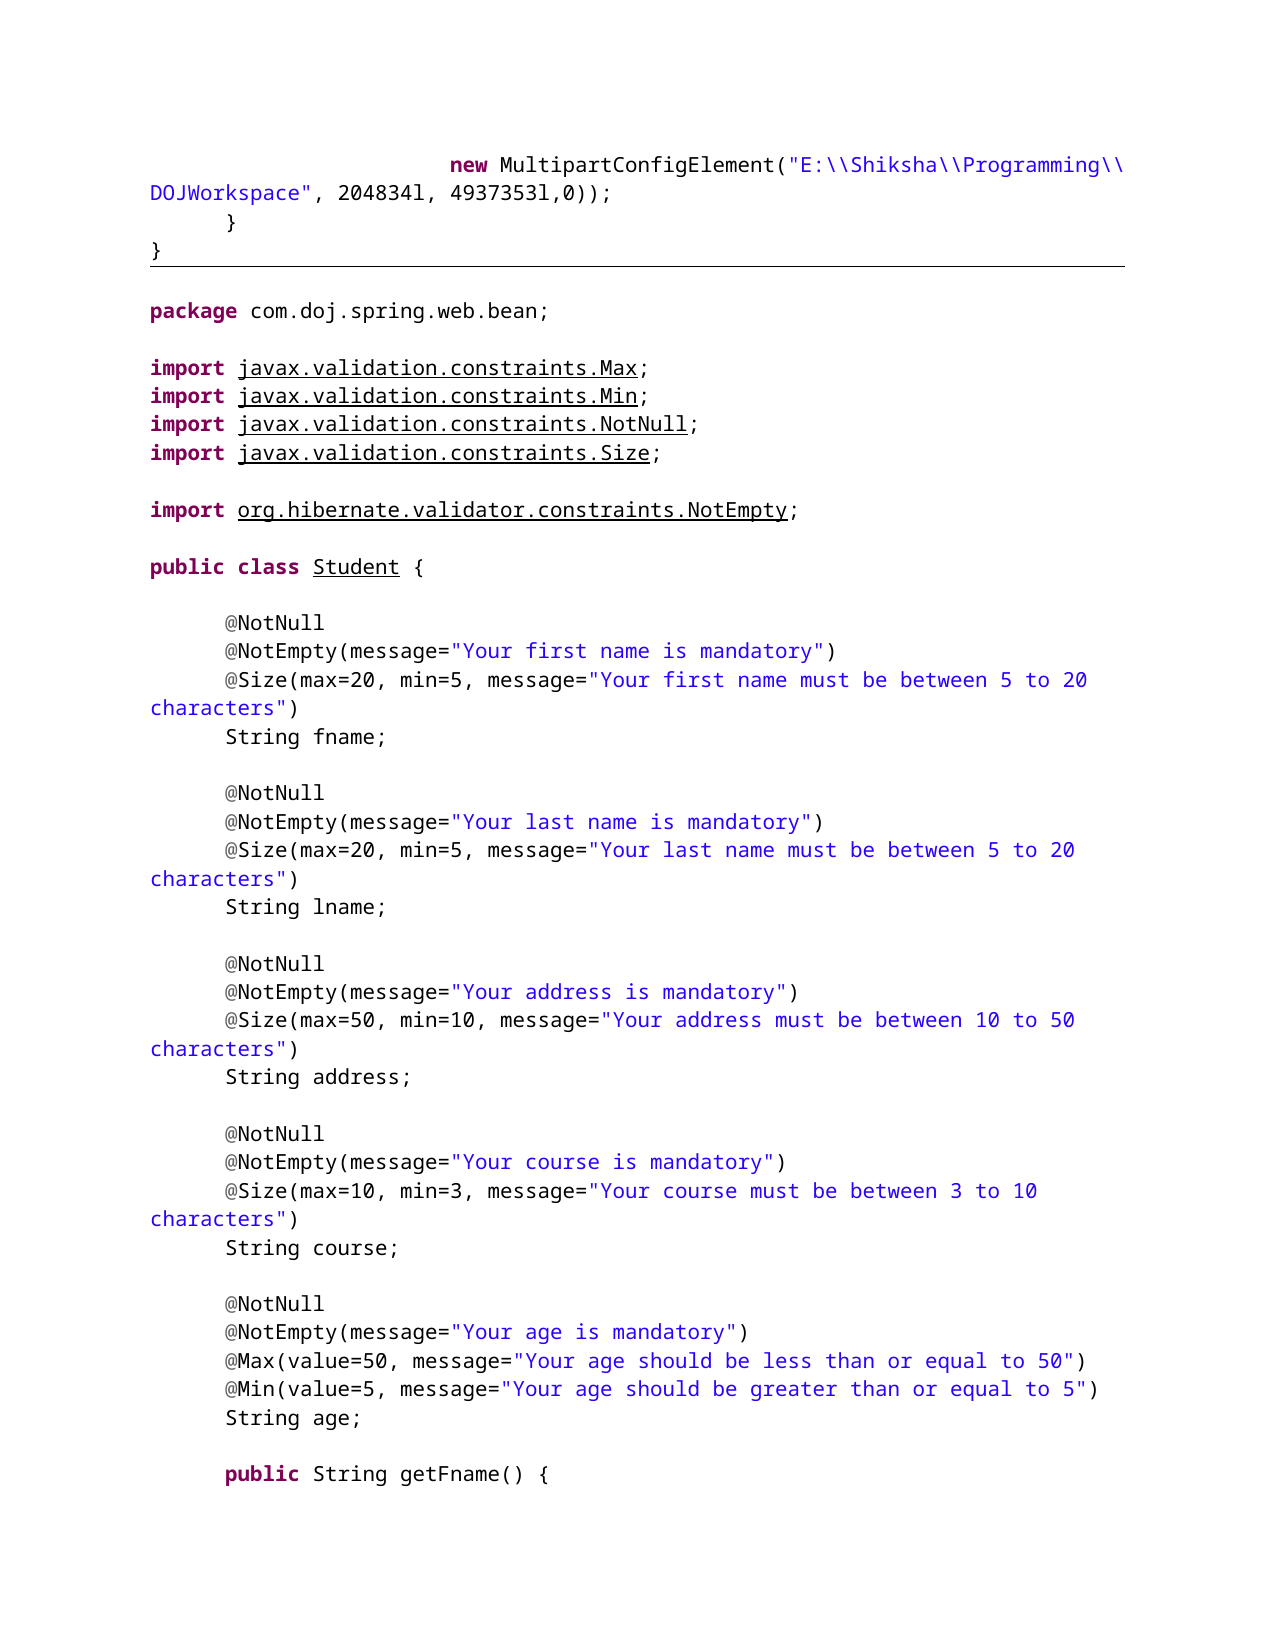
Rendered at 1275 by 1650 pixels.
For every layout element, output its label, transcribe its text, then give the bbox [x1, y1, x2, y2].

text import javax.validation.constraints.Size; [150, 438, 1125, 466]
text import org.hibernate.validator.constraints.NotEmpty; [150, 495, 1125, 523]
text @NotEmpty(message="Your course is mandatory") [150, 1147, 1125, 1176]
text import javax.validation.constraints.Max; [150, 353, 1125, 381]
text @NotEmpty(message="Your age is mandatory") [150, 1317, 1125, 1346]
text @Size(max=20, min=5, message="Your last name must be between 5 to 20 characters") [150, 835, 1125, 892]
text @NotNull [150, 949, 1125, 977]
text @NotEmpty(message="Your first name is mandatory") [150, 637, 1125, 665]
text String course; [150, 1233, 1125, 1261]
text @NotNull [150, 608, 1125, 637]
text String fname; [150, 722, 1125, 750]
text @NotNull [150, 778, 1125, 807]
text public String getFname() { [150, 1459, 1125, 1488]
text String address; [150, 1062, 1125, 1091]
text } [150, 207, 1125, 235]
text @NotEmpty(message="Your address is mandatory") [150, 977, 1125, 1006]
text package com.doj.spring.web.bean; [150, 296, 1125, 324]
text String lname; [150, 892, 1125, 921]
text @NotNull [150, 1119, 1125, 1147]
text } [150, 235, 1125, 266]
text @Size(max=20, min=5, message="Your first name must be between 5 to 20 characters") [150, 665, 1125, 722]
text import javax.validation.constraints.Min; [150, 381, 1125, 409]
text @NotEmpty(message="Your last name is mandatory") [150, 807, 1125, 835]
text @Size(max=10, min=3, message="Your course must be between 3 to 10 characters") [150, 1176, 1125, 1233]
text @NotNull [150, 1289, 1125, 1317]
text public class Student { [150, 552, 1125, 580]
text @Size(max=50, min=10, message="Your address must be between 10 to 50 characters") [150, 1006, 1125, 1062]
text @Max(value=50, message="Your age should be less than or equal to 50") [150, 1346, 1125, 1374]
text String age; [150, 1403, 1125, 1431]
text import javax.validation.constraints.NotNull; [150, 409, 1125, 438]
text new MultipartConfigElement("E:\\Shiksha\\Programming\\DOJWorkspace", 204834l, 4937353l,0)); [150, 150, 1125, 207]
text @Min(value=5, message="Your age should be greater than or equal to 5") [150, 1374, 1125, 1403]
